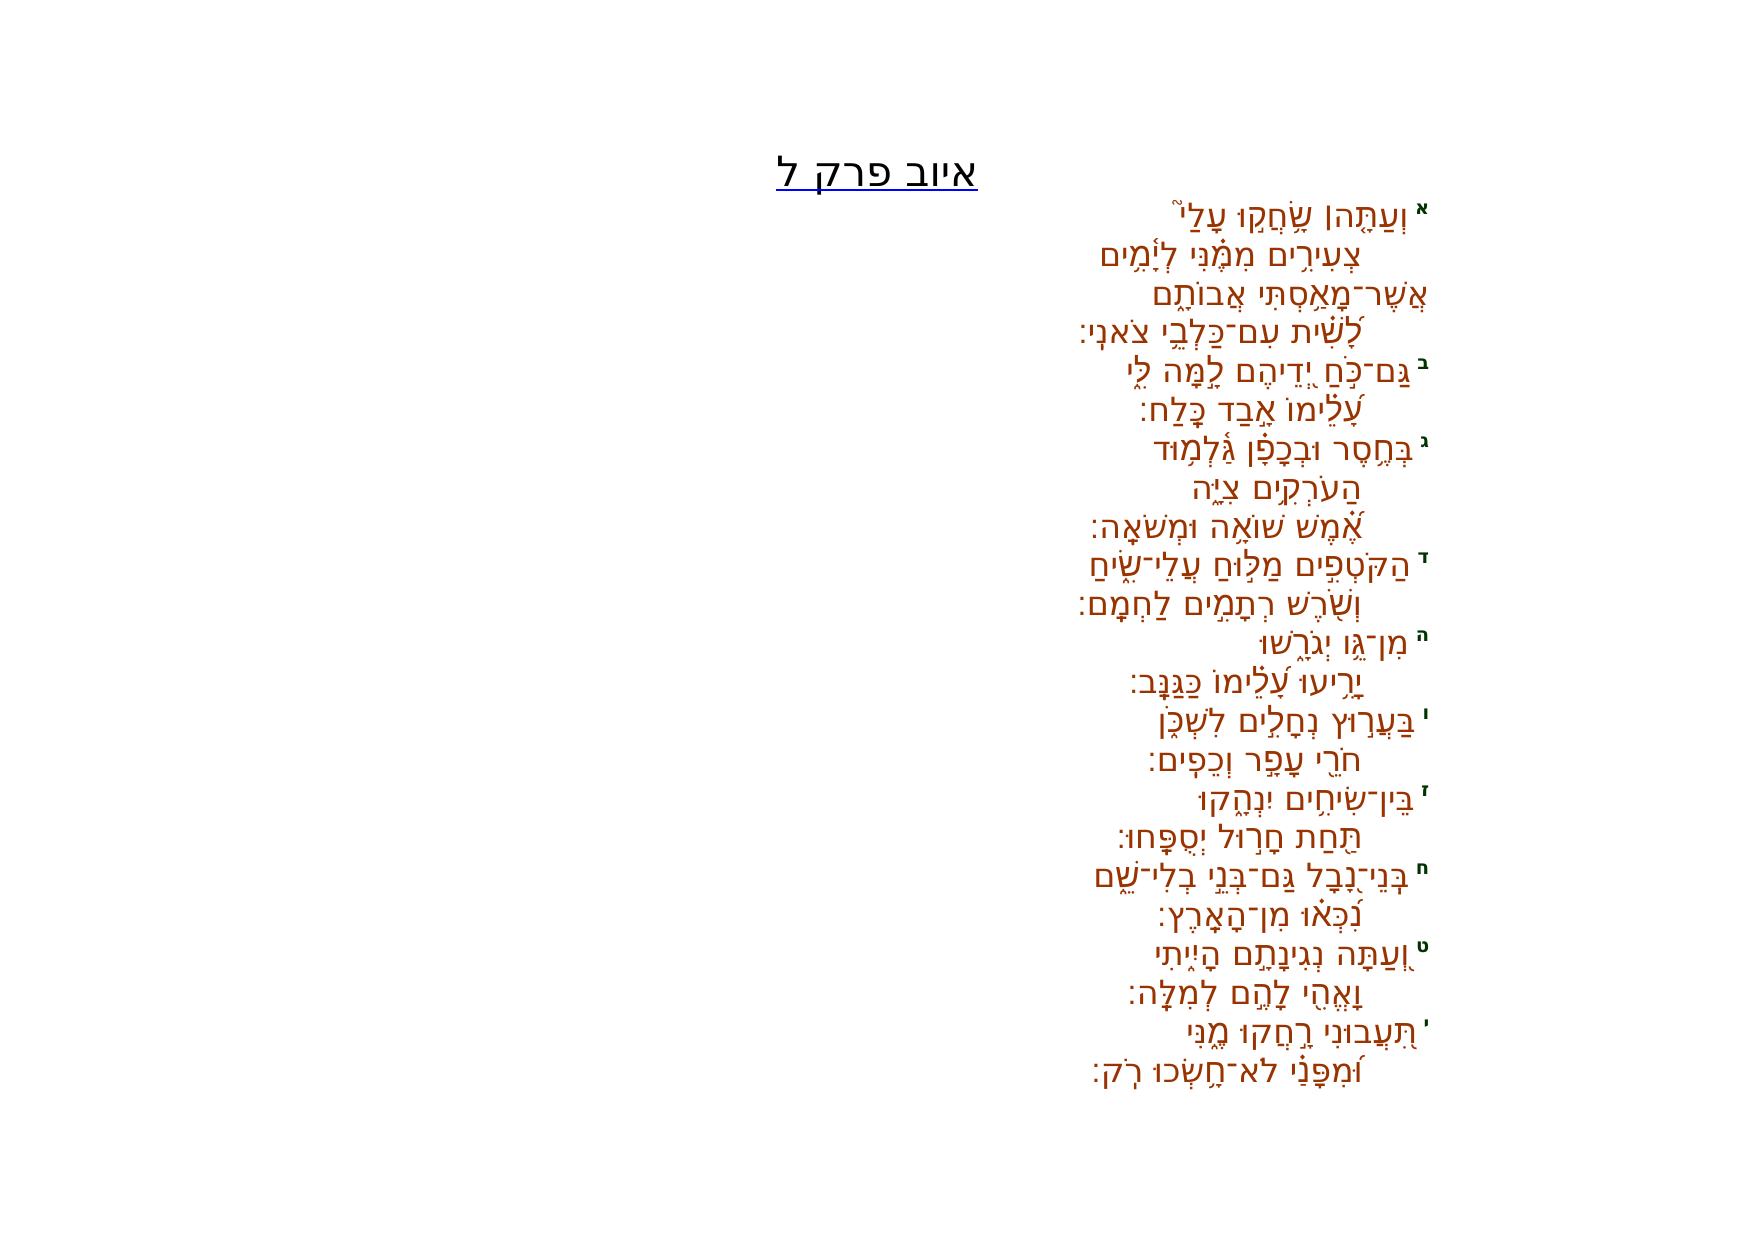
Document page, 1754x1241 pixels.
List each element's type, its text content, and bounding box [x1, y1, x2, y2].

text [266, 196, 1488, 1090]
text איוב פרק ל [148, 148, 1606, 196]
